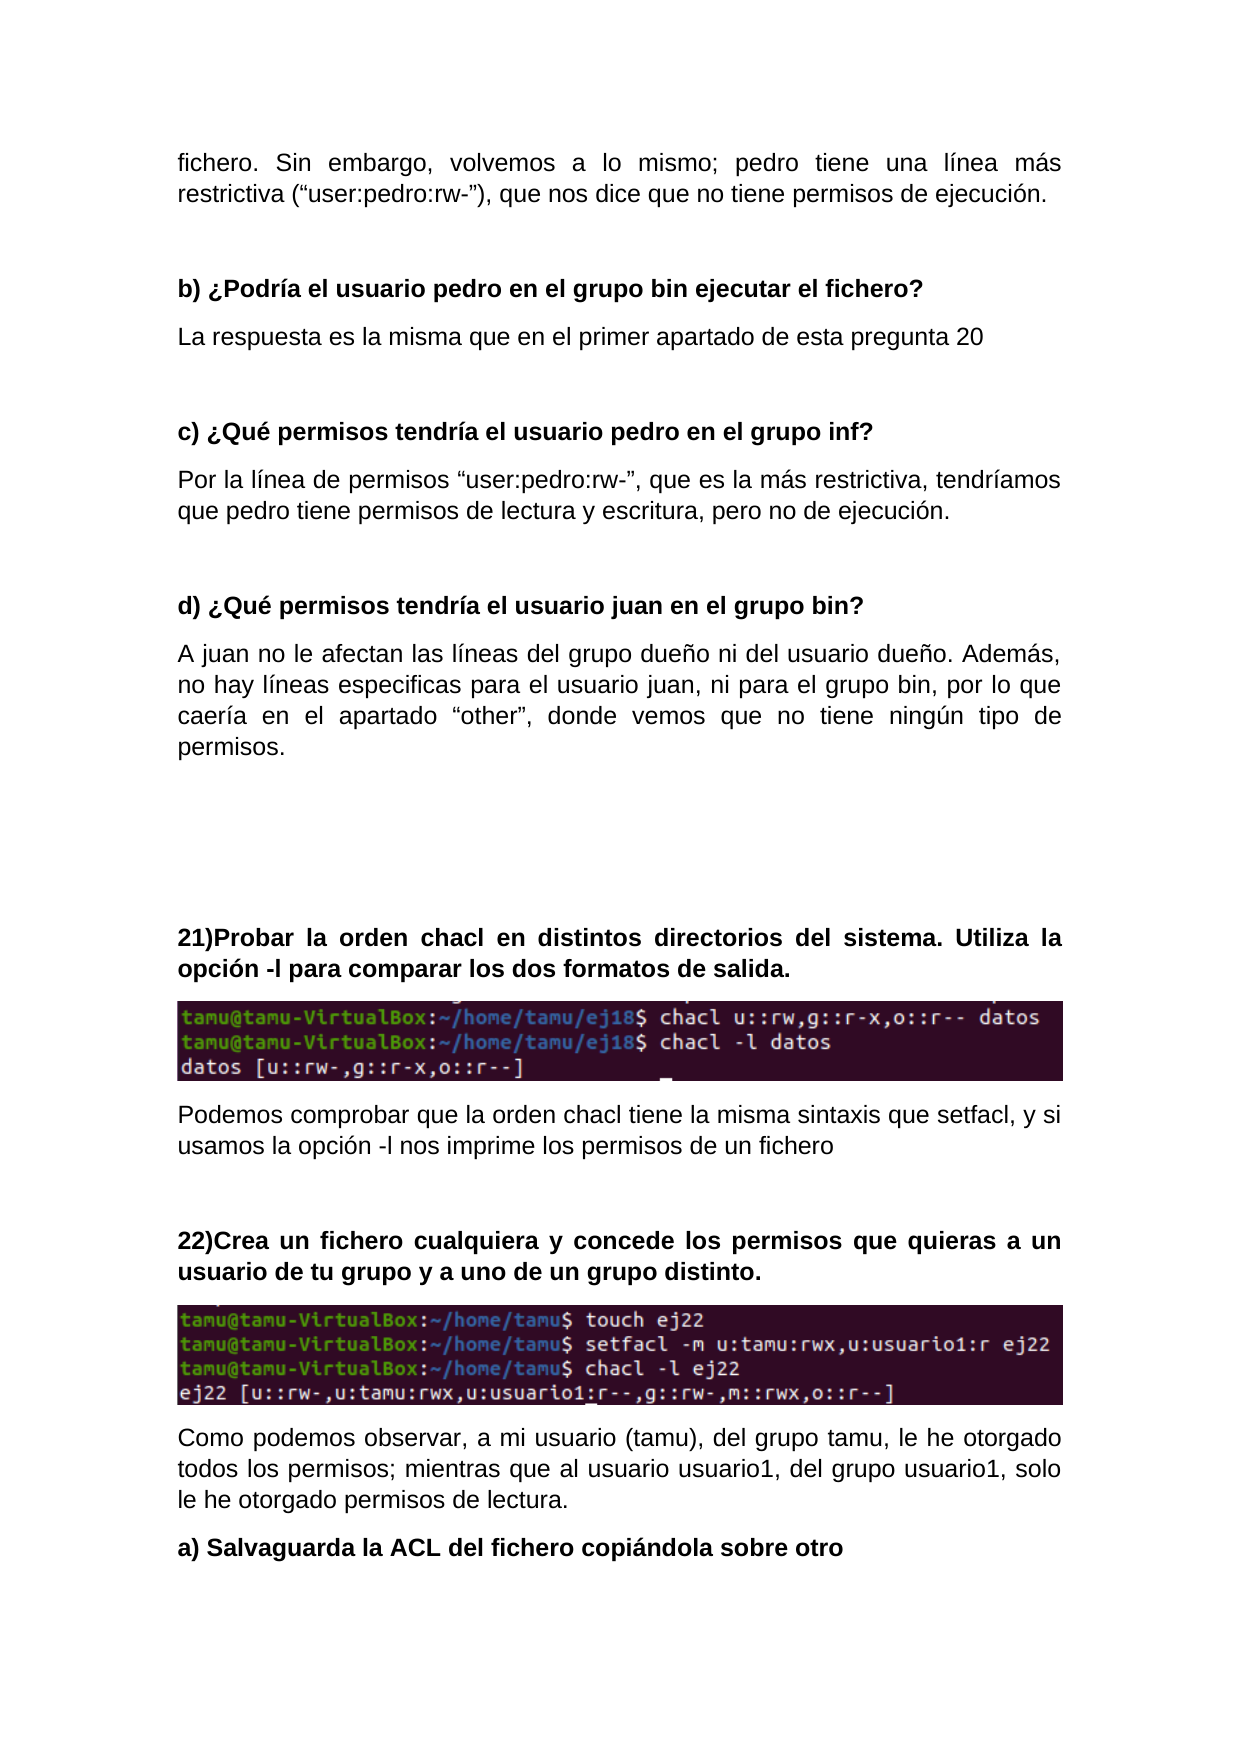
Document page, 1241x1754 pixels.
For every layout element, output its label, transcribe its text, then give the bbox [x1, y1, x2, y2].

text 21)Probar la orden chacl en distintos directorios del sistema. Utiliza la opción -l para comparar los dos formatos de salida. [177, 923, 1063, 983]
text a) Salvaguarda la ACL del fichero copiándola sobre otro [177, 1533, 1063, 1562]
text c) ¿Qué permisos tendría el usuario pedro en el grupo inf? [177, 417, 1063, 446]
picture [177, 1001, 1063, 1081]
text 22)Crea un fichero cualquiera y concede los permisos que quieras a un usuario de tu grupo y a uno de un grupo distinto. [177, 1226, 1063, 1286]
text La respuesta es la misma que en el primer apartado de esta pregunta 20 [177, 322, 1063, 351]
picture [177, 1305, 1063, 1405]
text Por la línea de permisos “user:pedro:rw-”, que es la más restrictiva, tendríamos que pedro tiene permisos de lectura y escritura, pero no de ejecución. [177, 465, 1063, 525]
text Podemos comprobar que la orden chacl tiene la misma sintaxis que setfacl, y si usamos la opción -l nos imprime los permisos de un fichero [177, 1100, 1063, 1159]
text b) ¿Podría el usuario pedro en el grupo bin ejecutar el fichero? [177, 274, 1063, 303]
text Como podemos observar, a mi usuario (tamu), del grupo tamu, le he otorgado todos los permisos; mientras que al usuario usuario1, del grupo usuario1, solo le he otorgado permisos de lectura. [177, 1423, 1063, 1514]
text A juan no le afectan las líneas del grupo dueño ni del usuario dueño. Además, no hay líneas especificas para el usuario juan, ni para el grupo bin, por lo que caería en el apartado “other”, donde vemos que no tiene ningún tipo de permisos. [177, 639, 1063, 761]
text d) ¿Qué permisos tendría el usuario juan en el grupo bin? [177, 591, 1063, 620]
